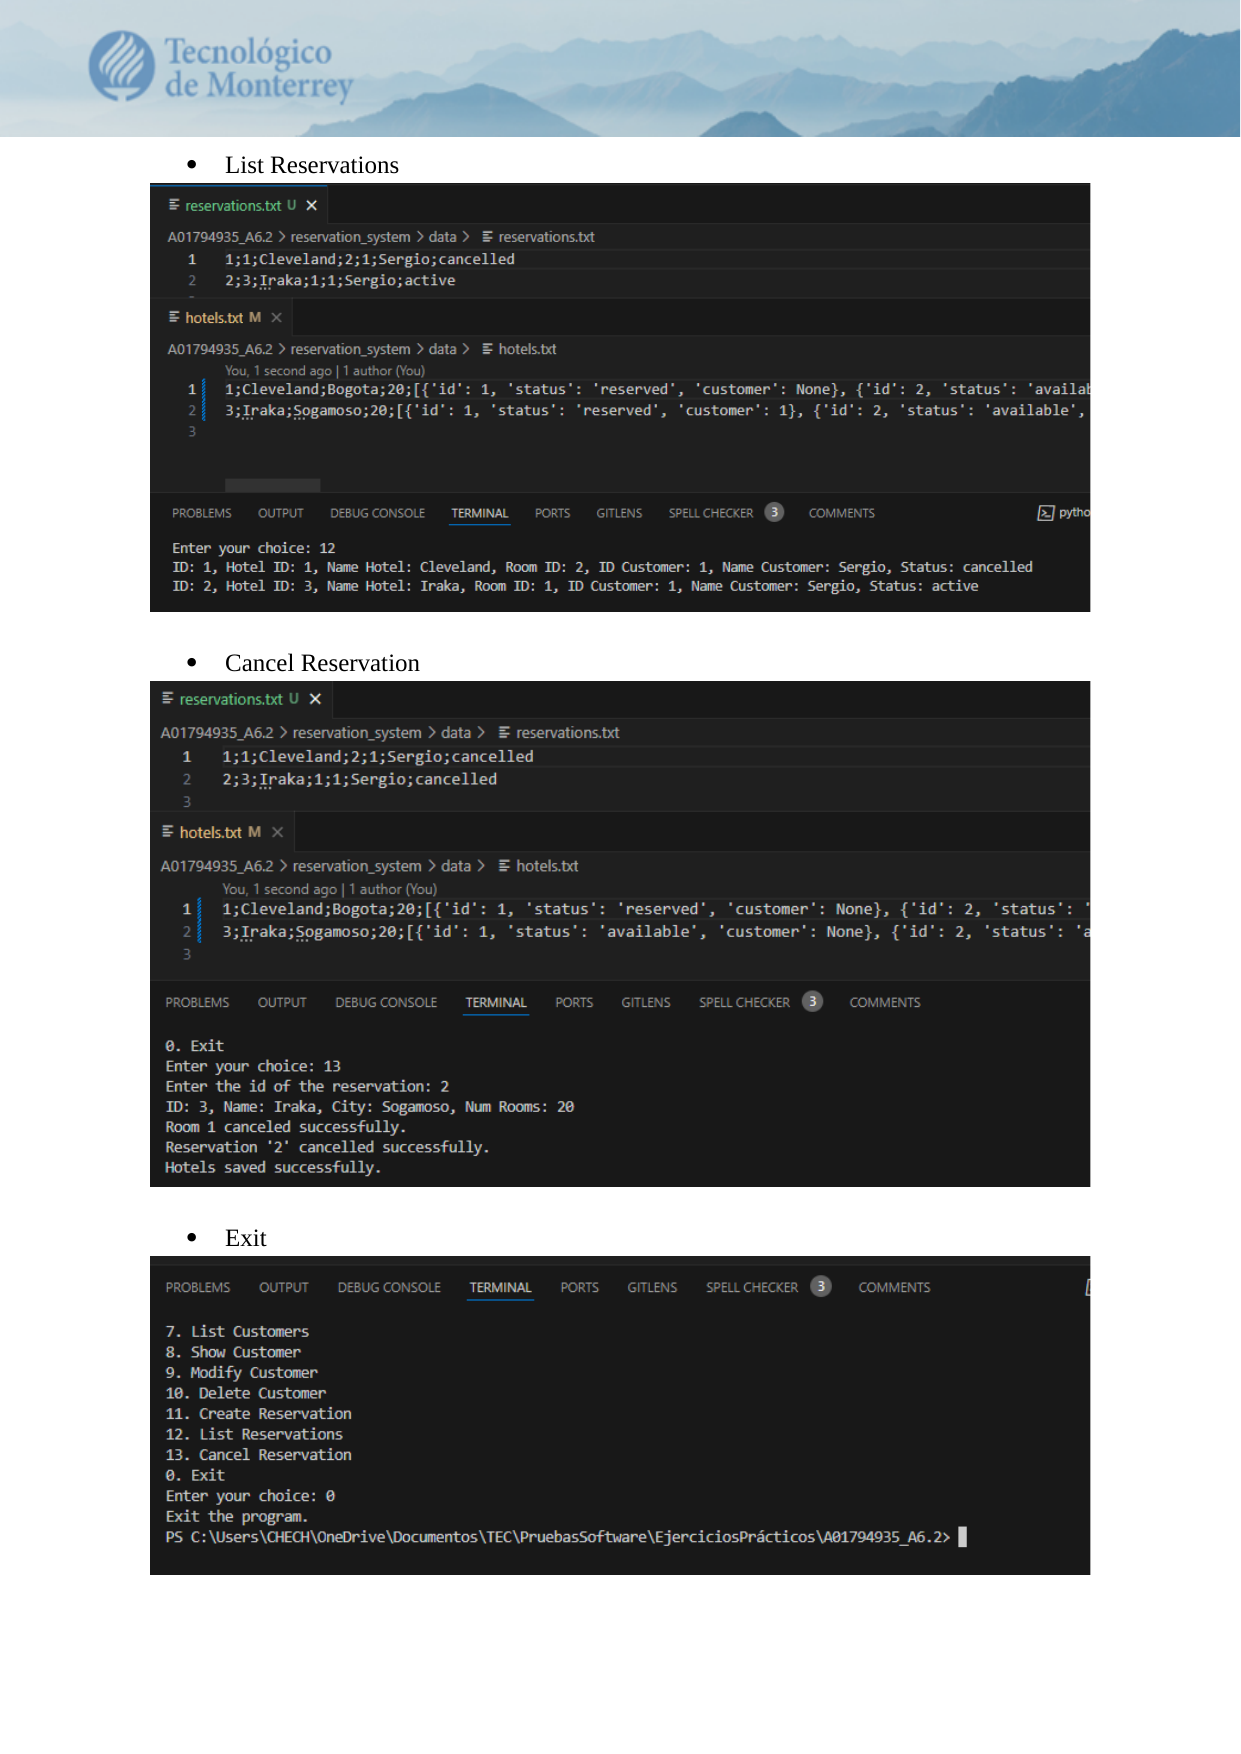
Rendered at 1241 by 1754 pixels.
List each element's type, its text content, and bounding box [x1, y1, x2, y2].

list Cancel Reservation [187, 648, 1090, 677]
list List Reservations [187, 150, 1090, 179]
list Exit [187, 1223, 1090, 1252]
picture [150, 681, 1091, 1187]
picture [150, 183, 1091, 612]
picture [0, 0, 1241, 137]
picture [150, 1256, 1091, 1575]
